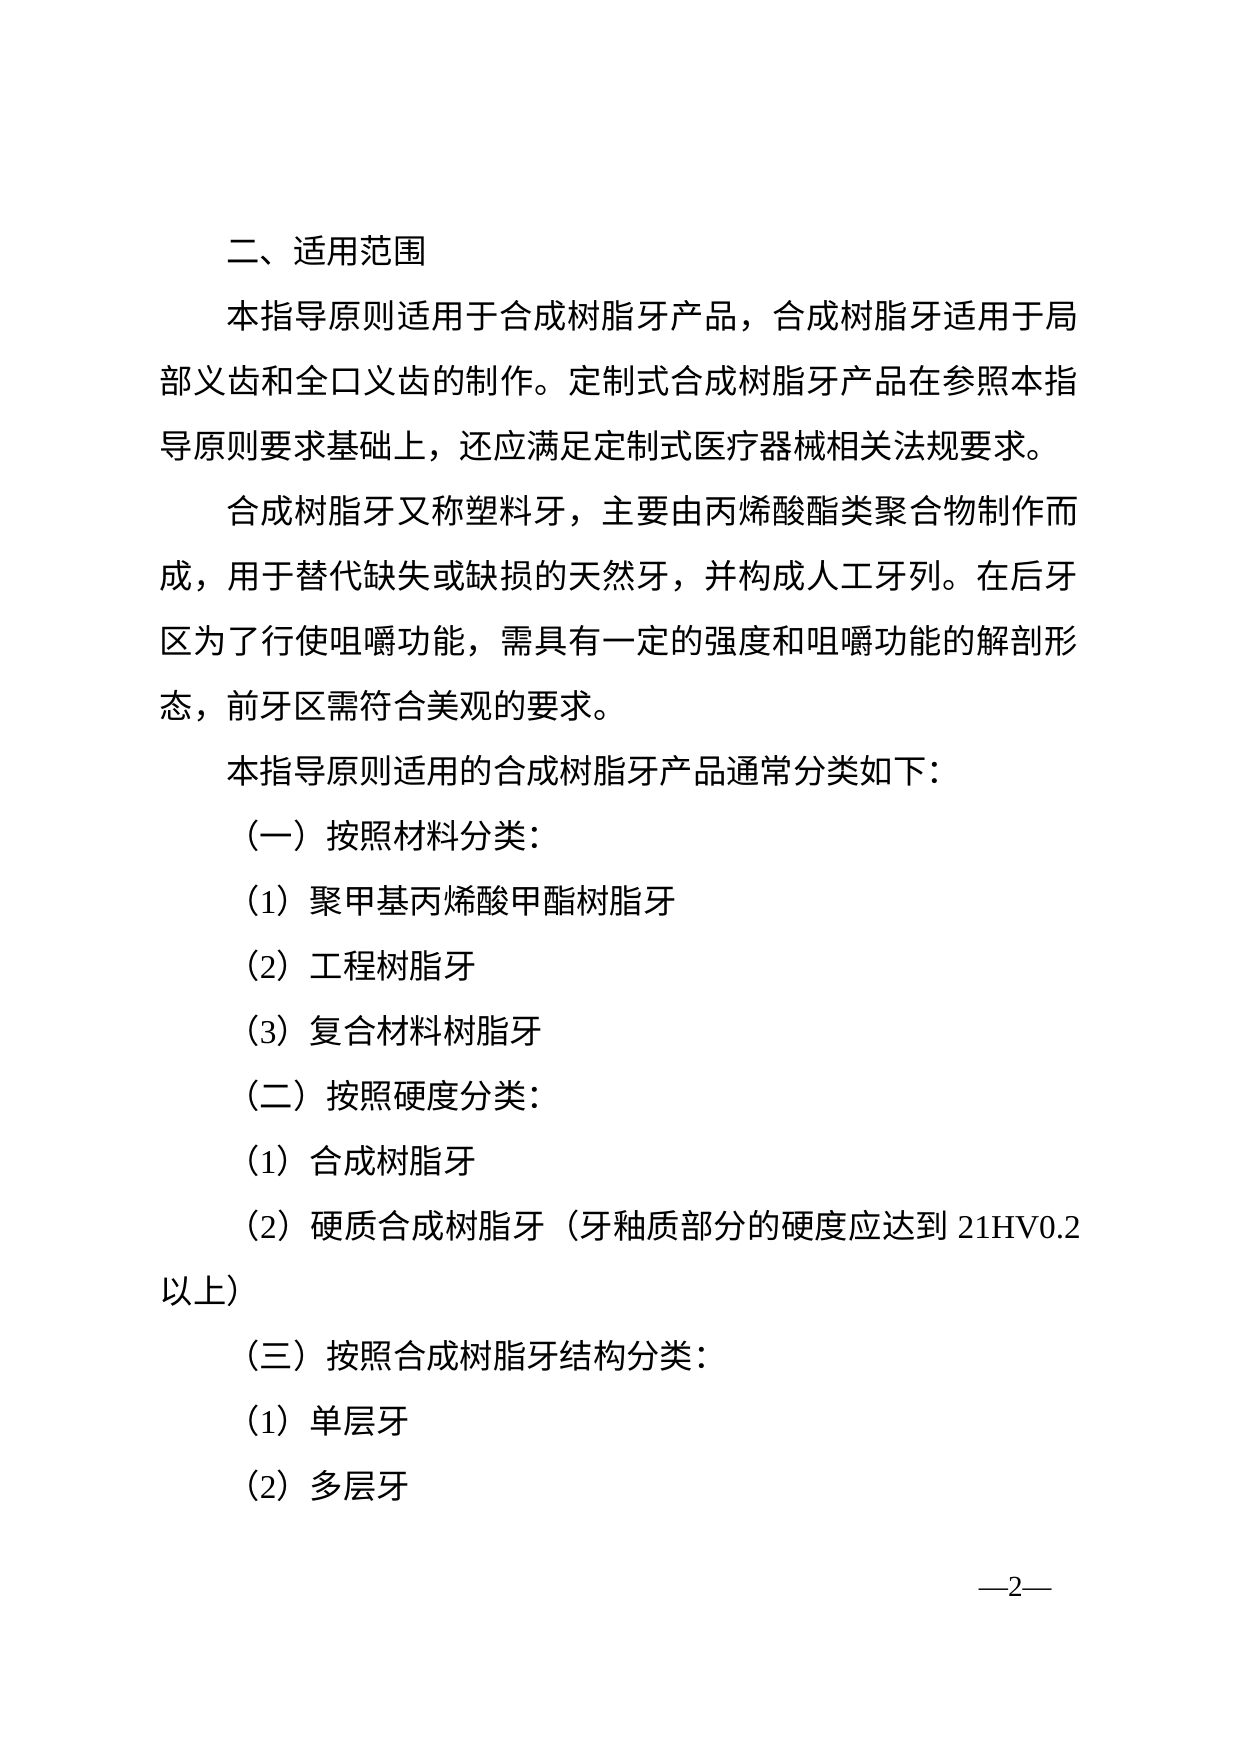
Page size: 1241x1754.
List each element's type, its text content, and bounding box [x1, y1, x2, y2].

text 二、适用范围 [159, 217, 1081, 282]
text （3）复合材料树脂牙 [159, 997, 1081, 1062]
text （三）按照合成树脂牙结构分类： [159, 1322, 1081, 1387]
text （2）工程树脂牙 [159, 932, 1081, 997]
text （2）多层牙 [159, 1452, 1081, 1517]
text （1）聚甲基丙烯酸甲酯树脂牙 [159, 867, 1081, 932]
text 合成树脂牙又称塑料牙，主要由丙烯酸酯类聚合物制作而成，用于替代缺失或缺损的天然牙，并构成人工牙列。在后牙区为了行使咀嚼功能，需具有一定的强度和咀嚼功能的解剖形态，前牙区需符合美观的要求。 [159, 477, 1081, 737]
text 本指导原则适用的合成树脂牙产品通常分类如下： [159, 737, 1081, 802]
text （二）按照硬度分类： [159, 1062, 1081, 1127]
text 本指导原则适用于合成树脂牙产品，合成树脂牙适用于局部义齿和全口义齿的制作。定制式合成树脂牙产品在参照本指导原则要求基础上，还应满足定制式医疗器械相关法规要求。 [159, 282, 1081, 477]
text （2）硬质合成树脂牙（牙釉质部分的硬度应达到21HV0.2以上） [159, 1192, 1081, 1322]
text （一）按照材料分类： [159, 802, 1081, 867]
text （1）单层牙 [159, 1387, 1081, 1452]
text （1）合成树脂牙 [159, 1127, 1081, 1192]
